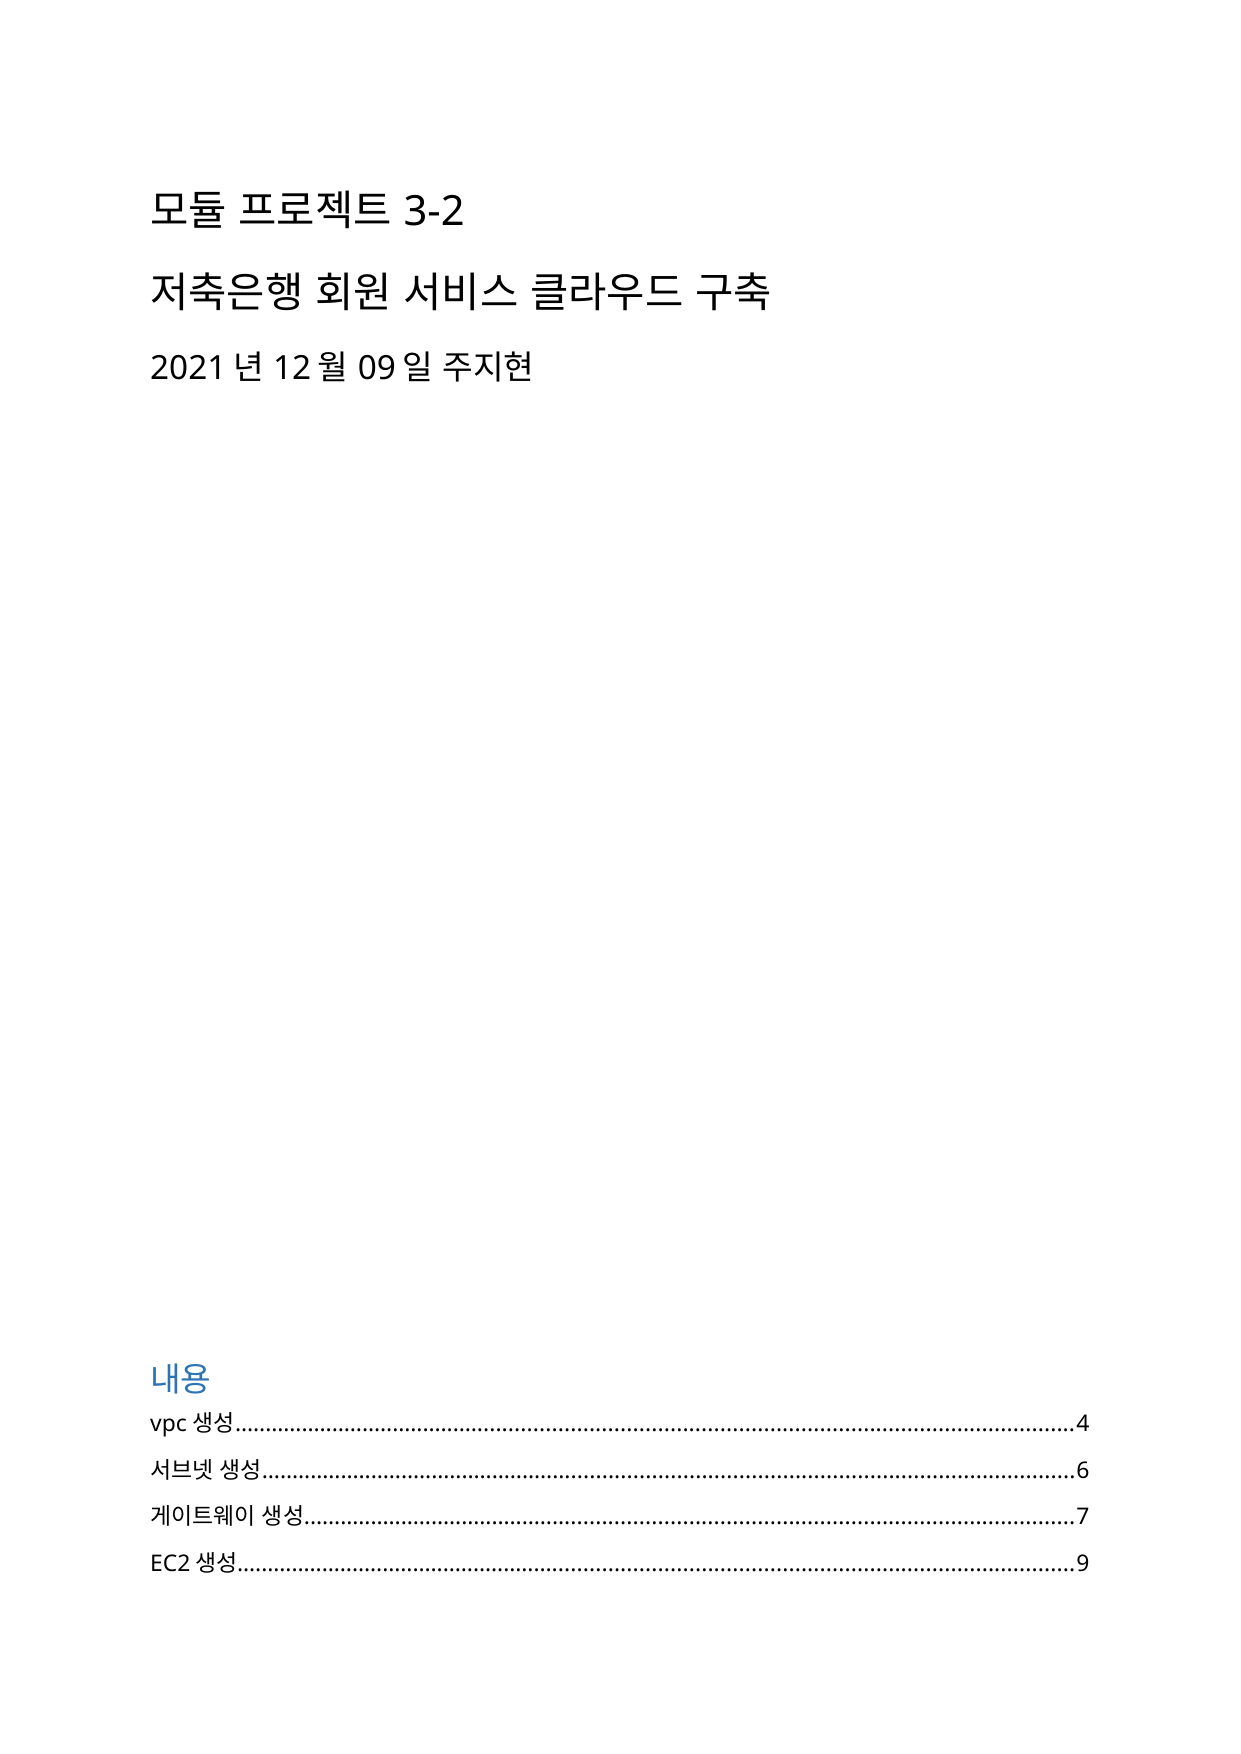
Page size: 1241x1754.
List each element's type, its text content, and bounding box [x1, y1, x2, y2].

text 2021년 12월 09일 주지현 [150, 341, 1090, 389]
text 모듈 프로젝트 3-2 [150, 177, 1090, 238]
text 저축은행 회원 서비스 클라우드 구축 [150, 259, 1090, 319]
